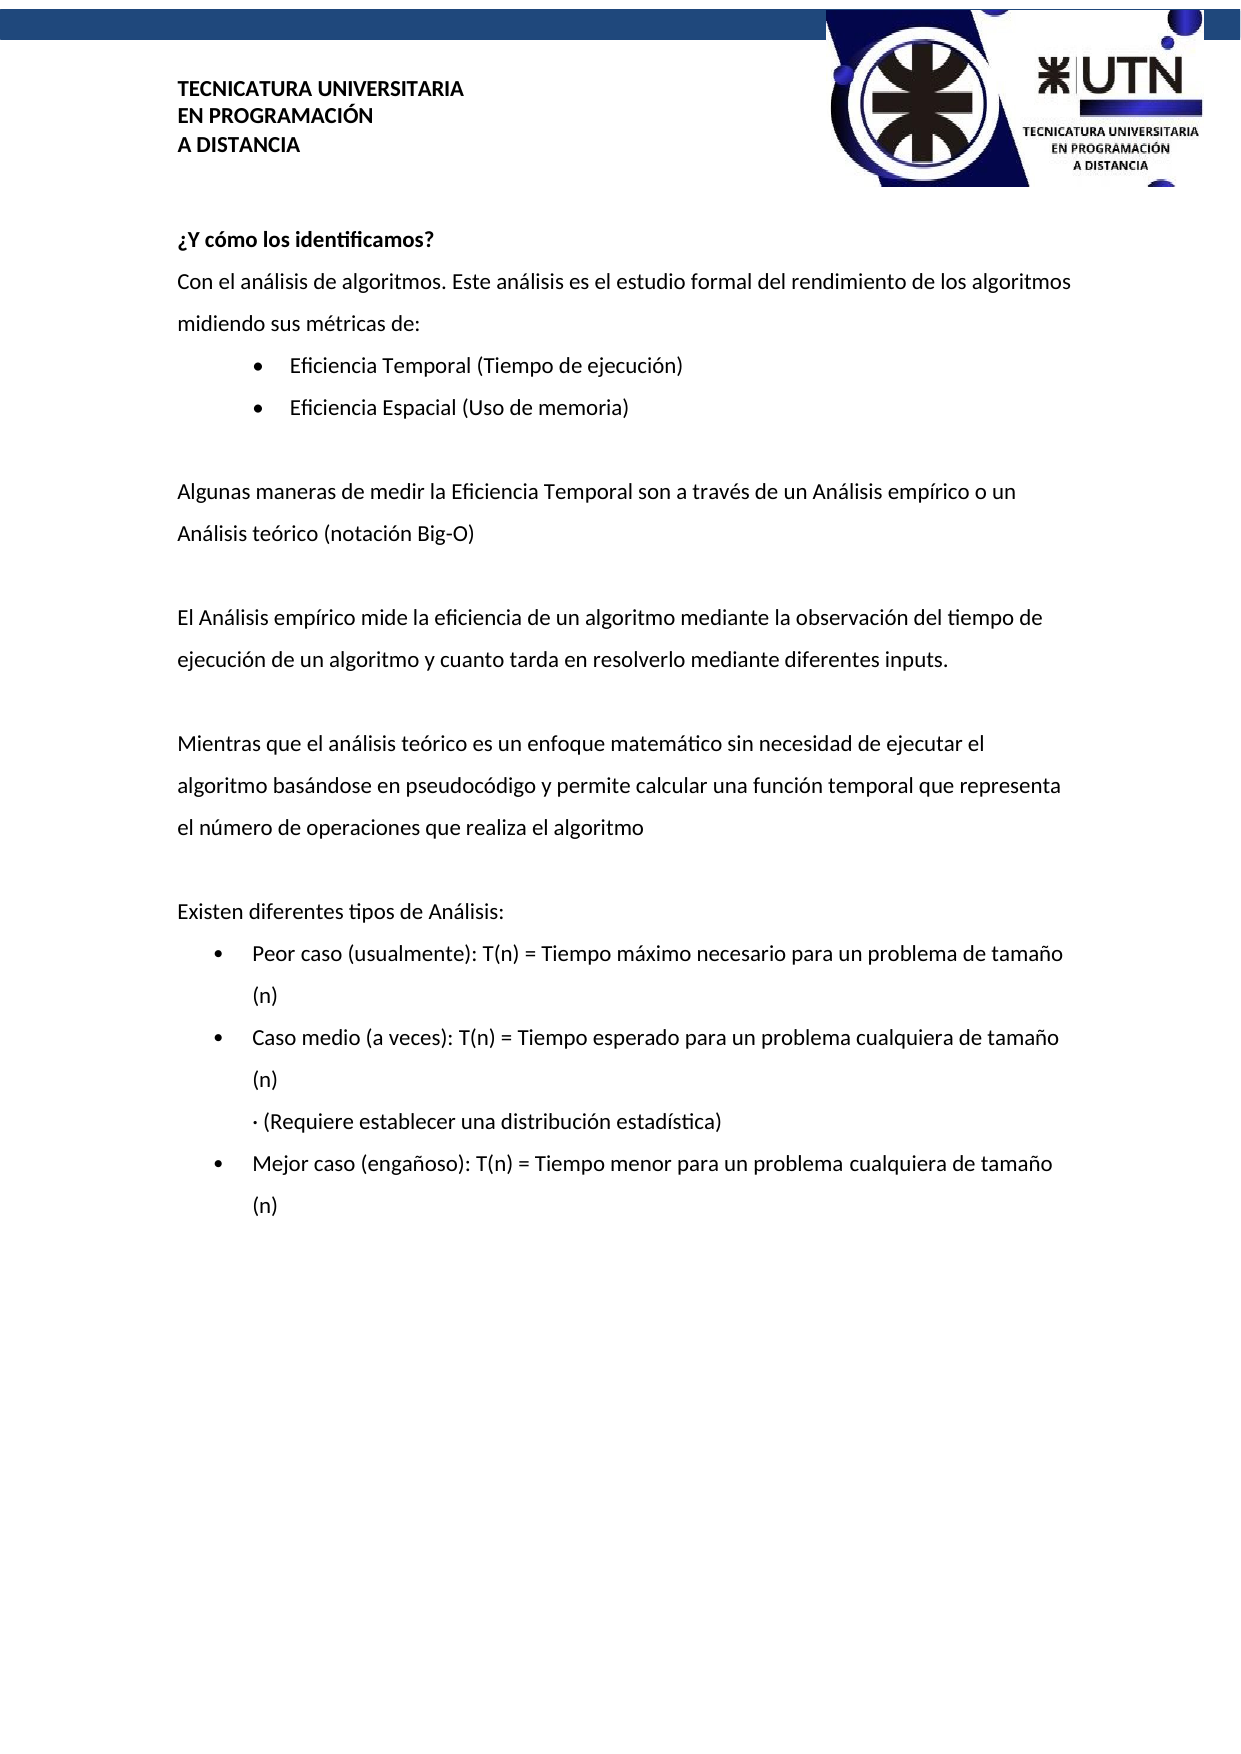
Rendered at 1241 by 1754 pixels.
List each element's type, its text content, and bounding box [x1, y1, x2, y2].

text ¿Y cómo los identificamos? [177, 225, 1078, 253]
text Existen diferentes tipos de Análisis: [177, 897, 1078, 925]
list Eficiencia Temporal (Tiempo de ejecución) [252, 351, 1078, 379]
text Con el análisis de algoritmos. Este análisis es el estudio formal del rendimiento de los algoritmos midiendo sus métricas de: [177, 267, 1078, 337]
list Eficiencia Espacial (Uso de memoria) [252, 393, 1078, 421]
list Mejor caso (engañoso): T(n) = Tiempo menor para un problema cualquiera de tamaño (n) [214, 1149, 1078, 1219]
text Algunas maneras de medir la Eficiencia Temporal son a través de un Análisis empírico o un Análisis teórico (notación Big-O) [177, 477, 1078, 547]
list Caso medio (a veces): T(n) = Tiempo esperado para un problema cualquiera de tamaño (n) · (Requiere establecer una distribución estadística) [214, 1023, 1078, 1135]
picture [826, 10, 1204, 187]
list Peor caso (usualmente): T(n) = Tiempo máximo necesario para un problema de tamaño (n) [214, 939, 1078, 1009]
text Mientras que el análisis teórico es un enfoque matemático sin necesidad de ejecutar el algoritmo basándose en pseudocódigo y permite calcular una función temporal que representa el número de operaciones que realiza el algoritmo [177, 729, 1078, 841]
text El Análisis empírico mide la eficiencia de un algoritmo mediante la observación del tiempo de ejecución de un algoritmo y cuanto tarda en resolverlo mediante diferentes inputs. [177, 603, 1078, 673]
